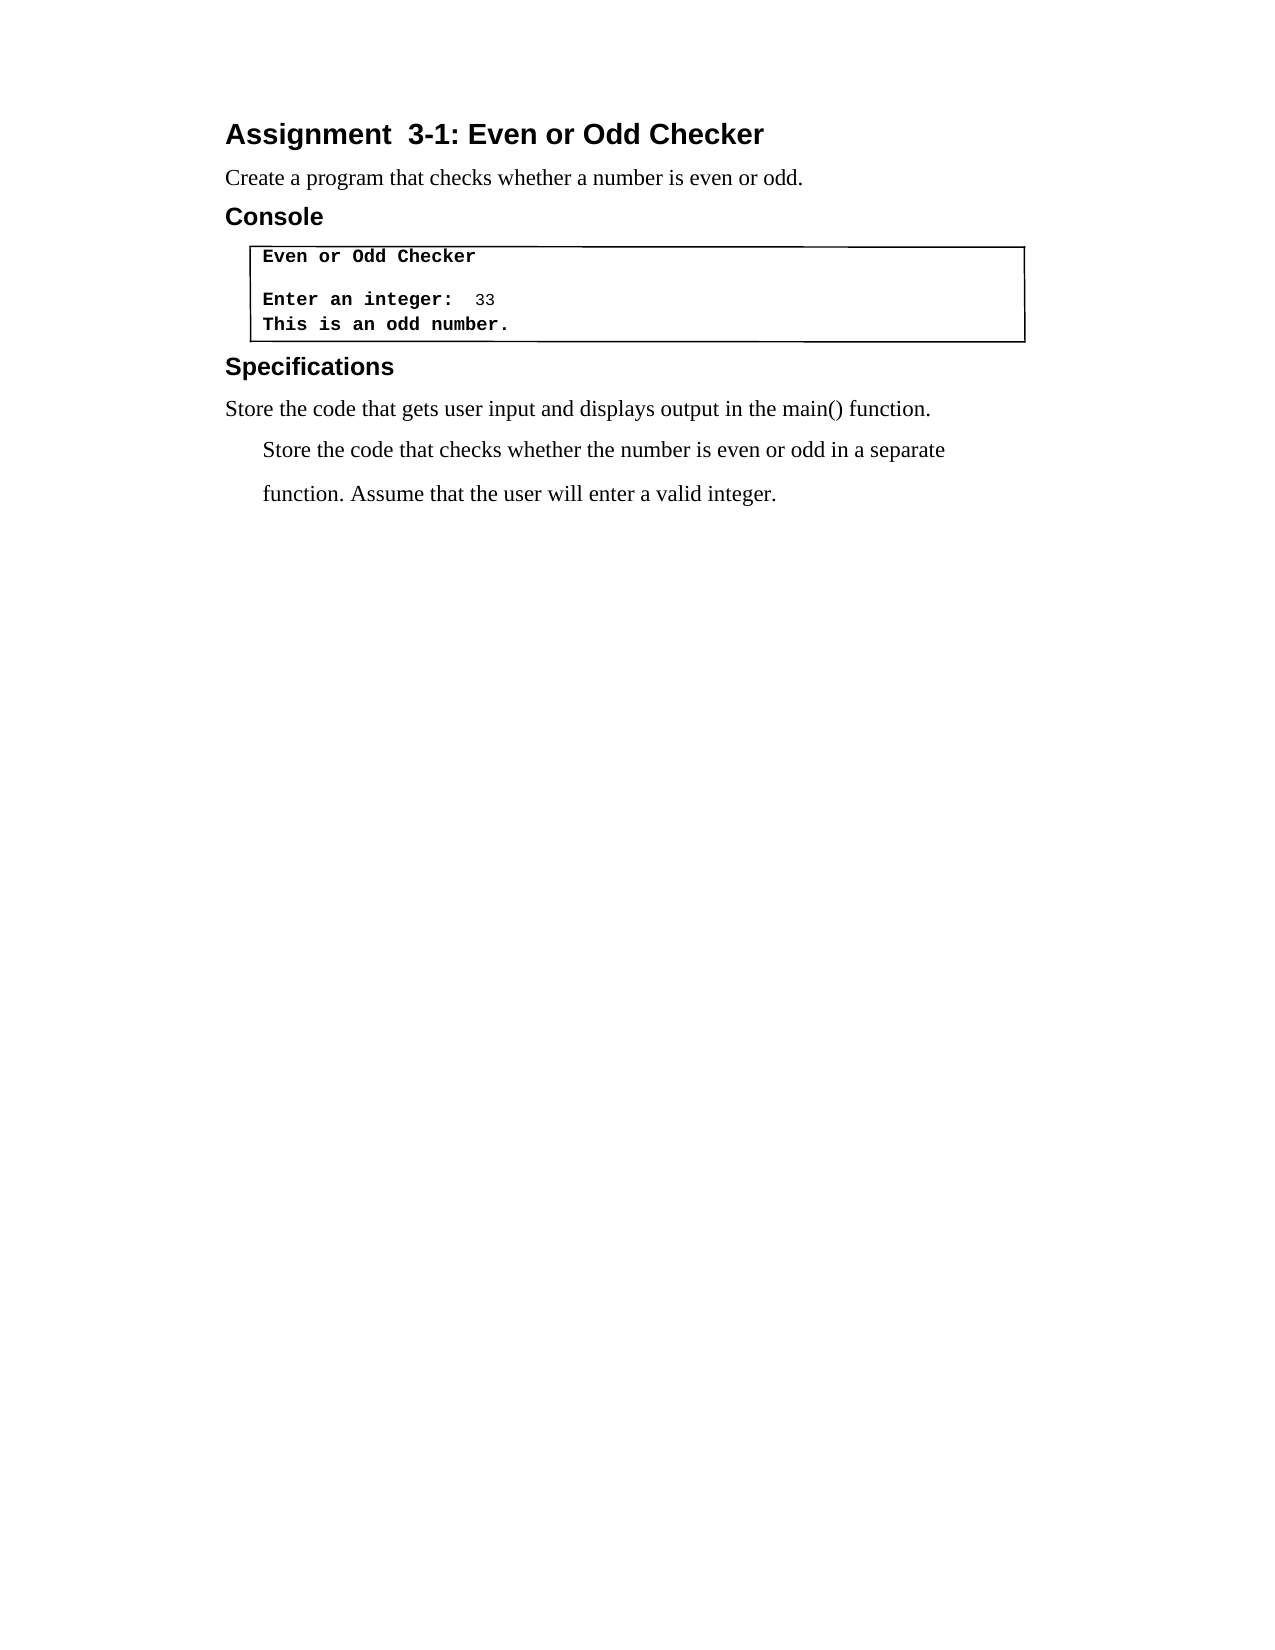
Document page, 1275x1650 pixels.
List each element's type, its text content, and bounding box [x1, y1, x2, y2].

text Console [225, 202, 1125, 231]
text Assignment 3-1: Even or Odd Checker [225, 117, 1125, 150]
text This is an odd number. [262, 314, 1125, 336]
text Specifications [225, 352, 1125, 381]
text Store the code that gets user input and displays output in the main() function. [225, 396, 1125, 422]
text Even or Odd Checker [262, 247, 1125, 268]
text Store the code that checks whether the number is even or odd in a separate function. Assume that the user will enter a valid integer. [262, 436, 1033, 507]
text Enter an integer: 33 [262, 289, 1125, 311]
text Create a program that checks whether a number is even or odd. [225, 164, 1125, 190]
